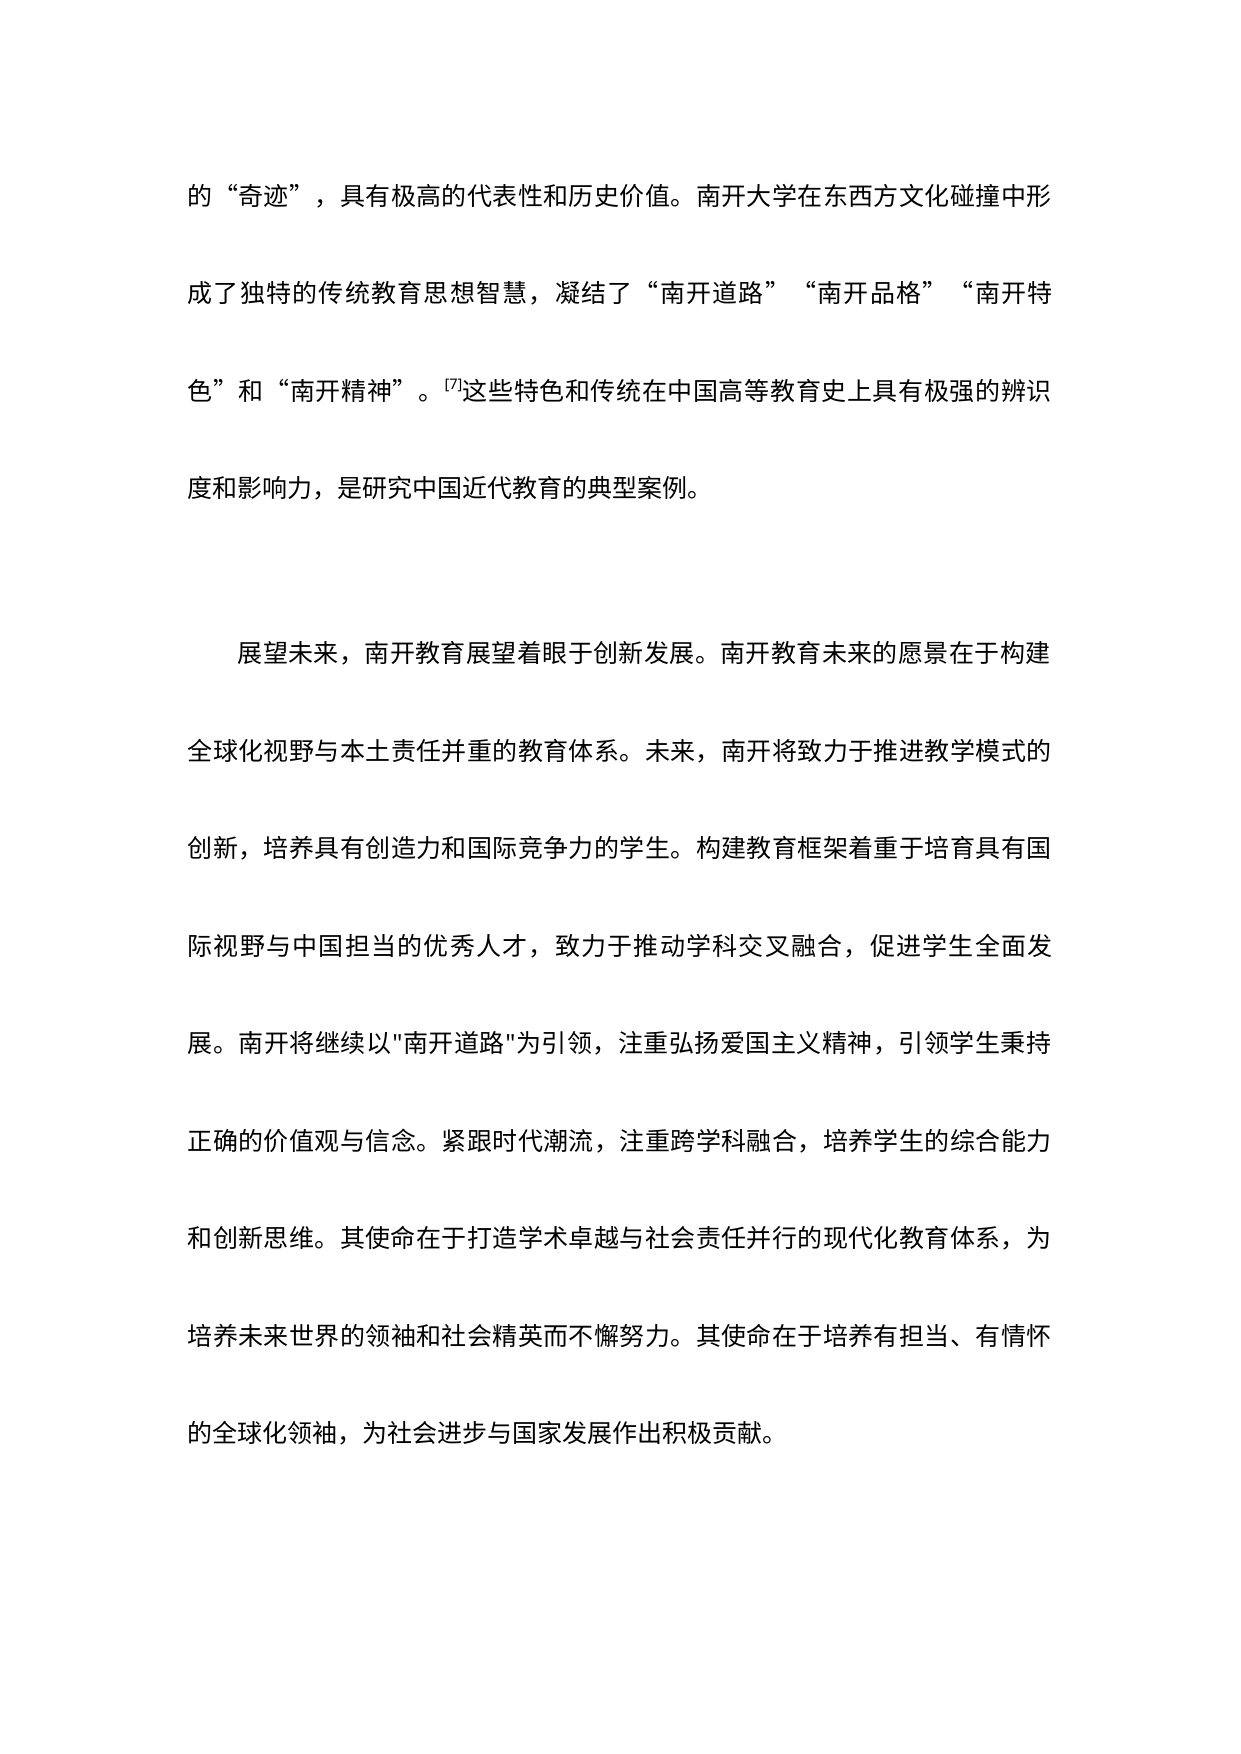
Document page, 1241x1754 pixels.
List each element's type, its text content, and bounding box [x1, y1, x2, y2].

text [187, 162, 1053, 519]
text 展望未来，南开教育展望着眼于创新发展。南开教育未来的愿景在于构建全球化视野与本土责任并重的教育体系。未来，南开将致力于推进教学模式的创新，培养具有创造力和国际竞争力的学生。构建教育框架着重于培育具有国际视野与中国担当的优秀人才，致力于推动学科交叉融合，促进学生全面发展。南开将继续以"南开道路"为引领，注重弘扬爱国主义精神，引领学生秉持正确的价值观与信念。紧跟时代潮流，注重跨学科融合，培养学生的综合能力和创新思维。其使命在于打造学术卓越与社会责任并行的现代化教育体系，为培养未来世界的领袖和社会精英而不懈努力。其使命在于培养有担当、有情怀的全球化领袖，为社会进步与国家发展作出积极贡献。 [187, 619, 1053, 1464]
